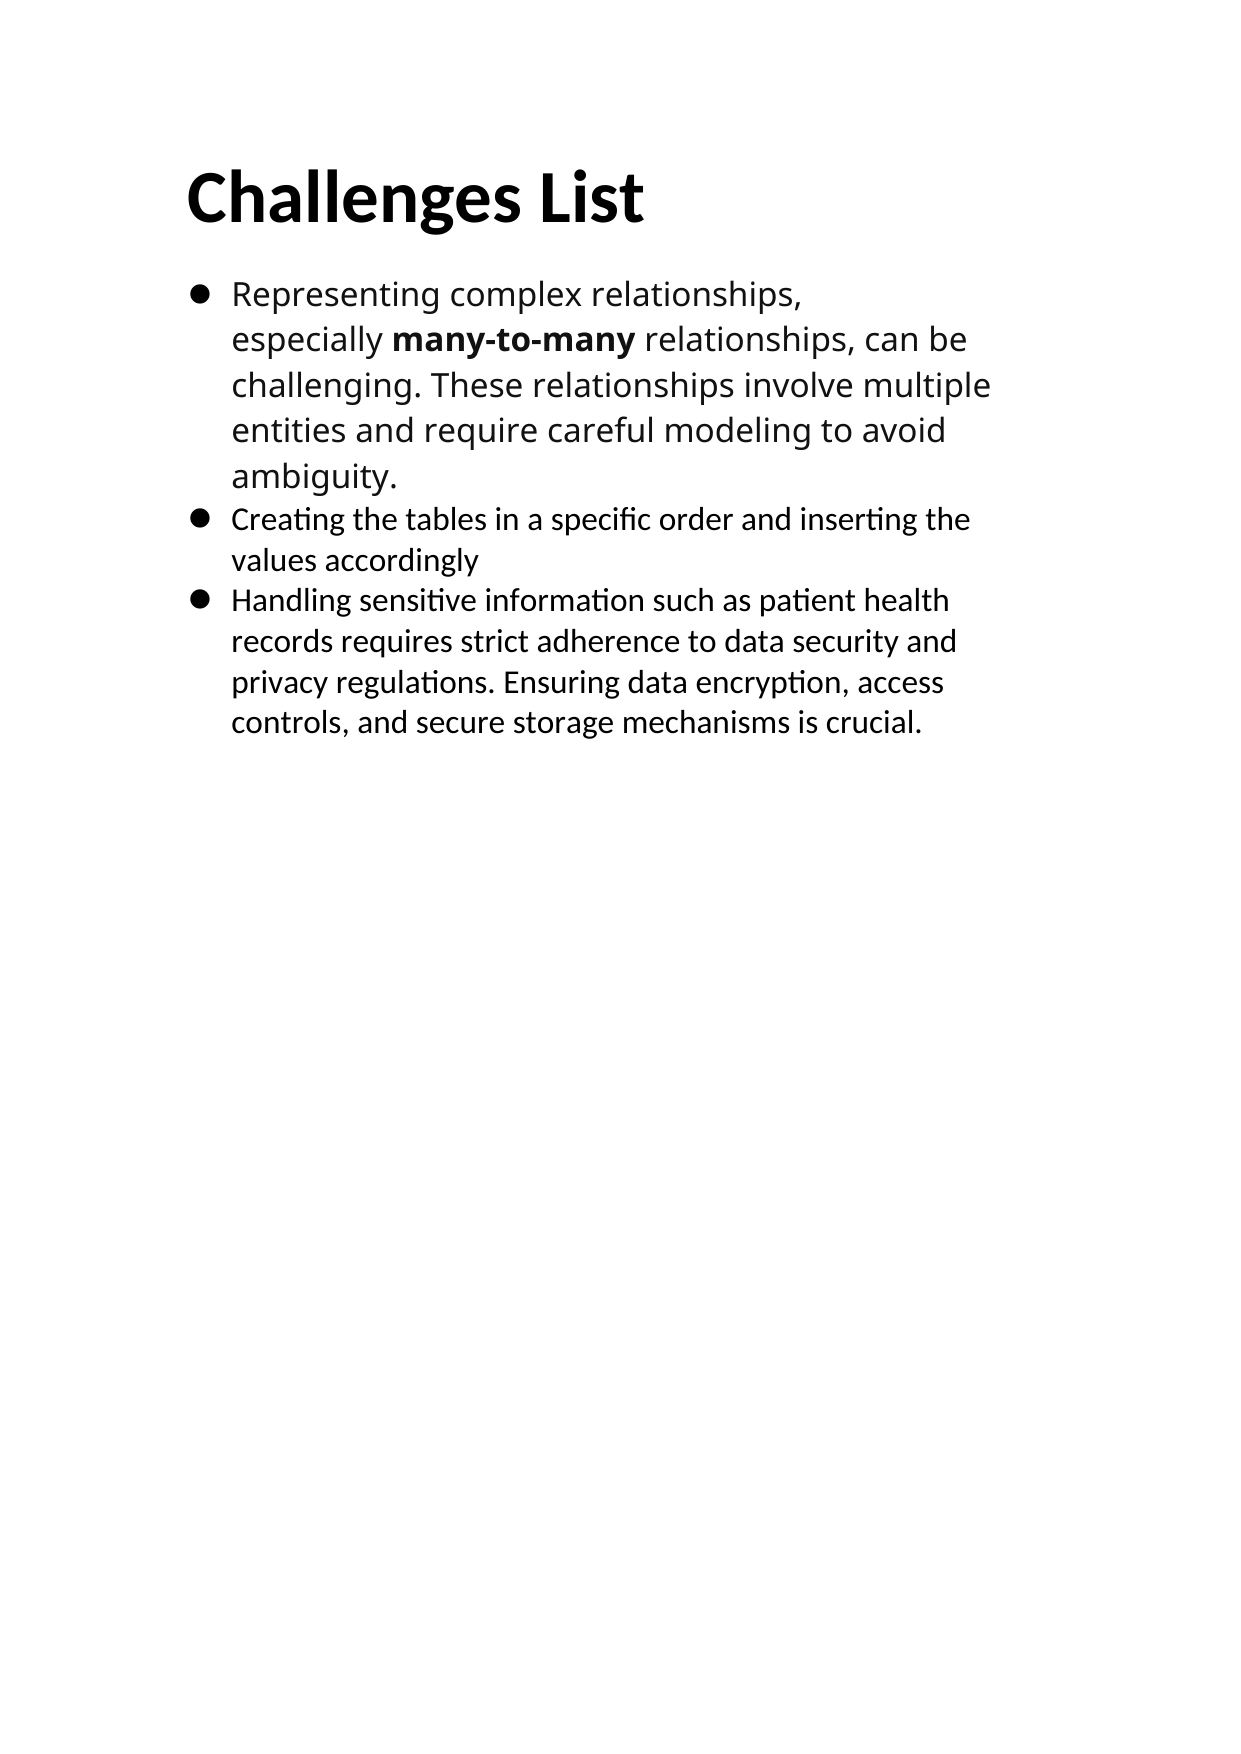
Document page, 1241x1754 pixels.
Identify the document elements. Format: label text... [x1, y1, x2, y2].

list Challenges List [187, 150, 1053, 242]
list Handling sensitive information such as patient health records requires strict adherence to data security and privacy regulations. Ensuring data encryption, access controls, and secure storage mechanisms is crucial. [187, 579, 1053, 742]
list Representing complex relationships, especially many-to-many relationships, can be challenging. These relationships involve multiple entities and require careful modeling to avoid ambiguity. [187, 271, 1053, 498]
list Creating the tables in a specific order and inserting the values accordingly [187, 498, 1053, 579]
